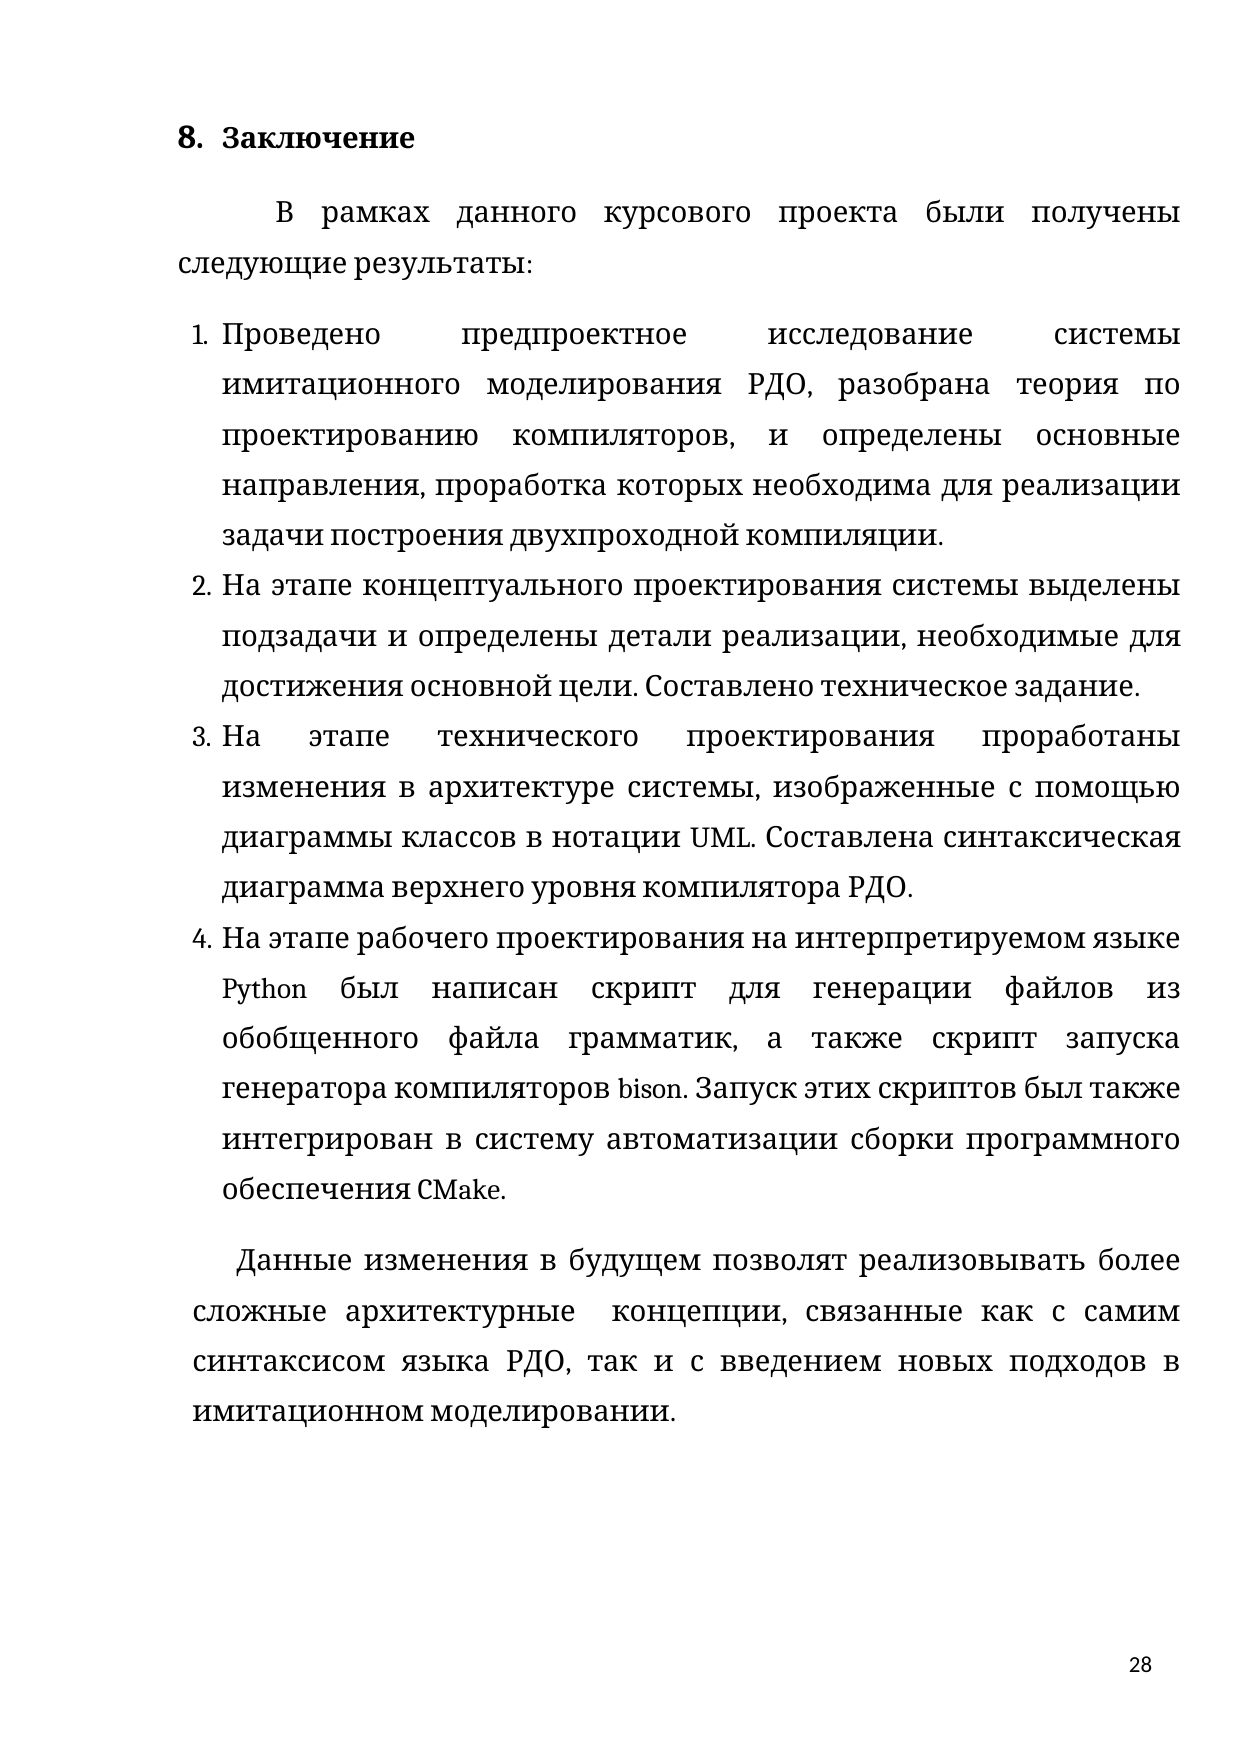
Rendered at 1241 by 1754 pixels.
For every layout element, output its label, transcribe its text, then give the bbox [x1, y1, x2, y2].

list Заключение [177, 118, 1181, 157]
text В рамках данного курсового проекта были получены следующие результаты: [177, 197, 1181, 280]
list На этапе технического проектирования проработаны изменения в архитектуре системы, изображенные с помощью диаграммы классов в нотации UML. Составлена синтаксическая диаграмма верхнего уровня компилятора РДО. [192, 721, 1181, 905]
list На этапе концептуального проектирования системы выделены подзадачи и определены детали реализации, необходимые для достижения основной цели. Составлено техническое задание. [192, 569, 1181, 704]
text Данные изменения в будущем позволят реализовывать более сложные архитектурные концепции, связанные как с самим синтаксисом языка РДО, так и с введением новых подходов в имитационном моделировании. [192, 1244, 1181, 1429]
list На этапе рабочего проектирования на интерпретируемом языке Python был написан скрипт для генерации файлов из обобщенного файла грамматик, а также скрипт запуска генератора компиляторов bison. Запуск этих скриптов был также интегрирован в систему автоматизации сборки программного обеспечения CMake. [192, 922, 1181, 1207]
list Проведено предпроектное исследование системы имитационного моделирования РДО, разобрана теория по проектированию компиляторов, и определены основные направления, проработка которых необходима для реализации задачи построения двухпроходной компиляции. [192, 318, 1181, 553]
